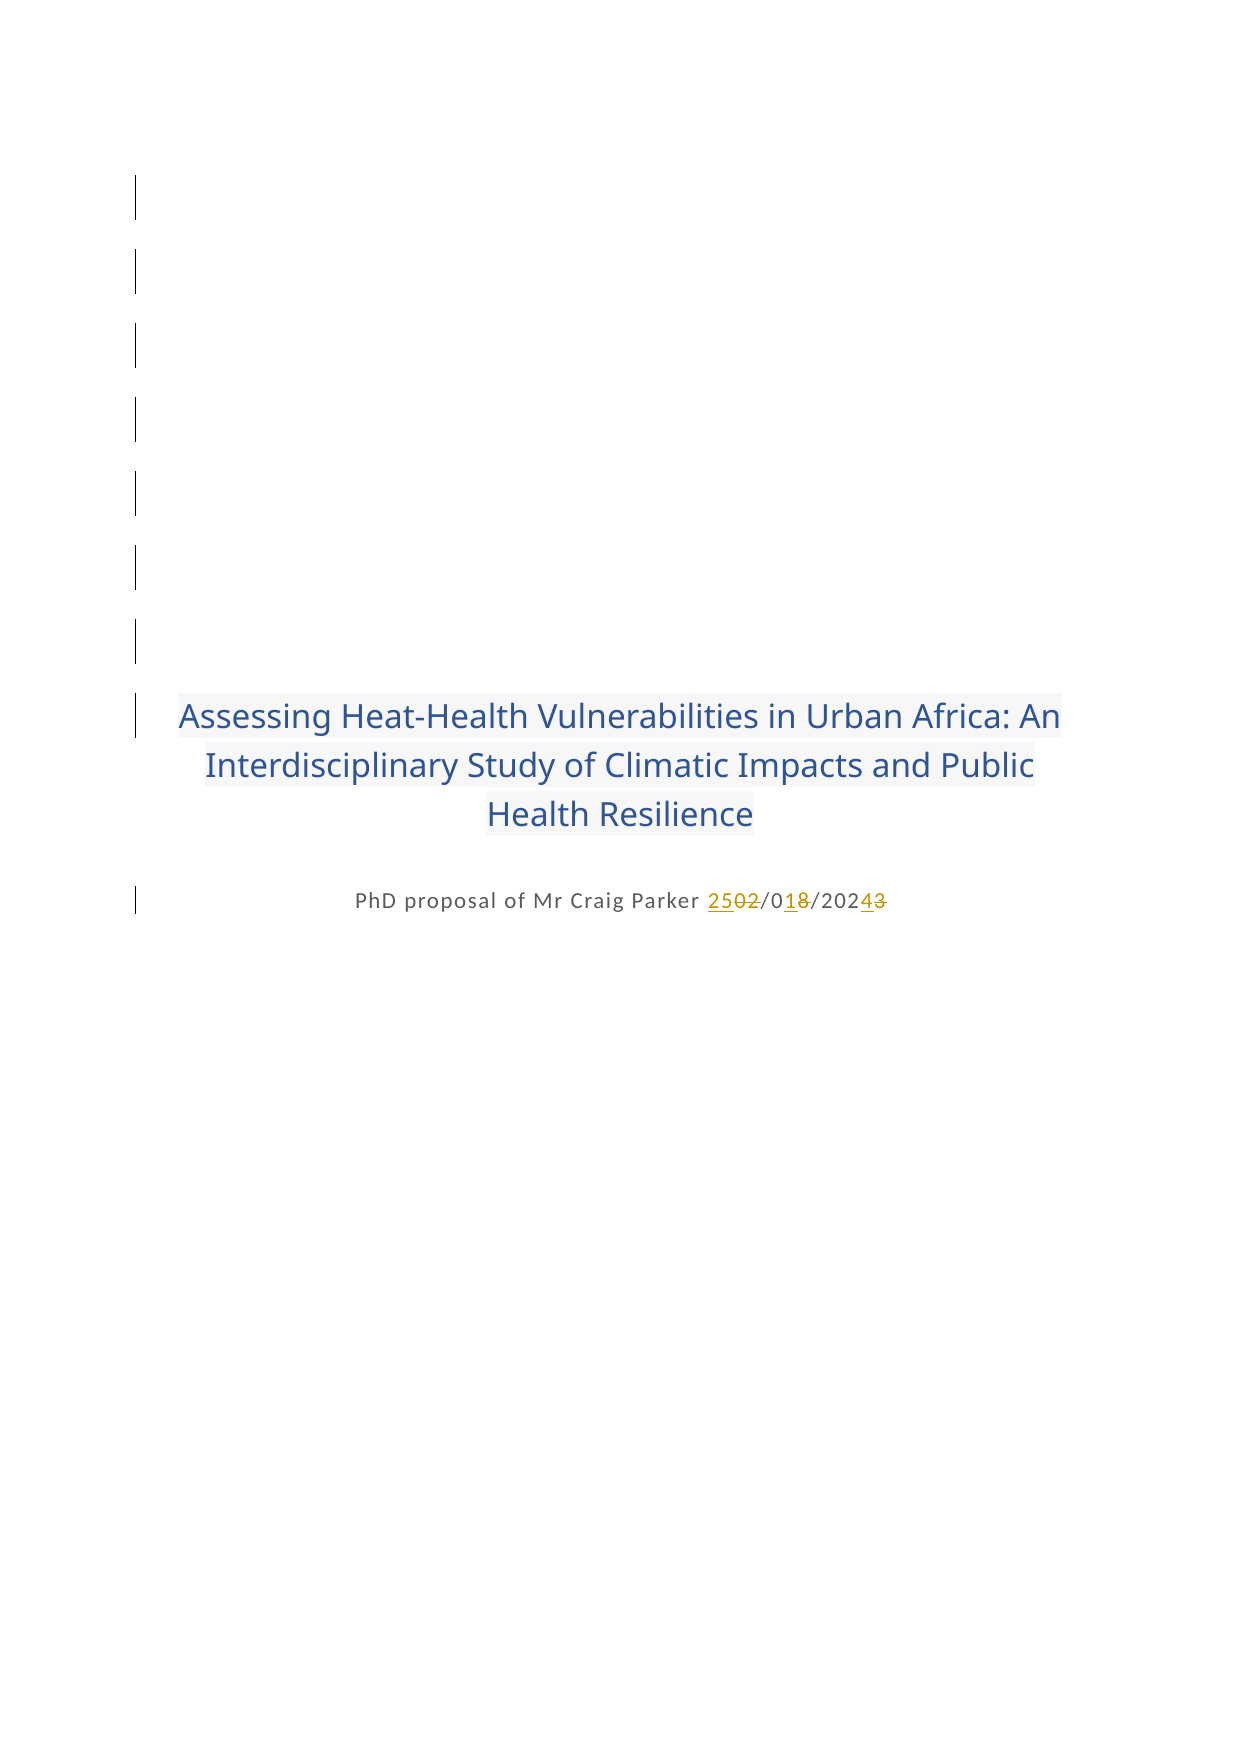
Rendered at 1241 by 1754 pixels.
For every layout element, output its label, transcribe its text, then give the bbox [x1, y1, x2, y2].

subtitle PhD proposal of Mr Craig Parker /0/202 [150, 886, 1090, 914]
subtitle Assessing Heat-Health Vulnerabilities in Urban Africa: An Interdisciplinary Study of Climatic Impacts and Public Health Resilience [150, 693, 1090, 836]
